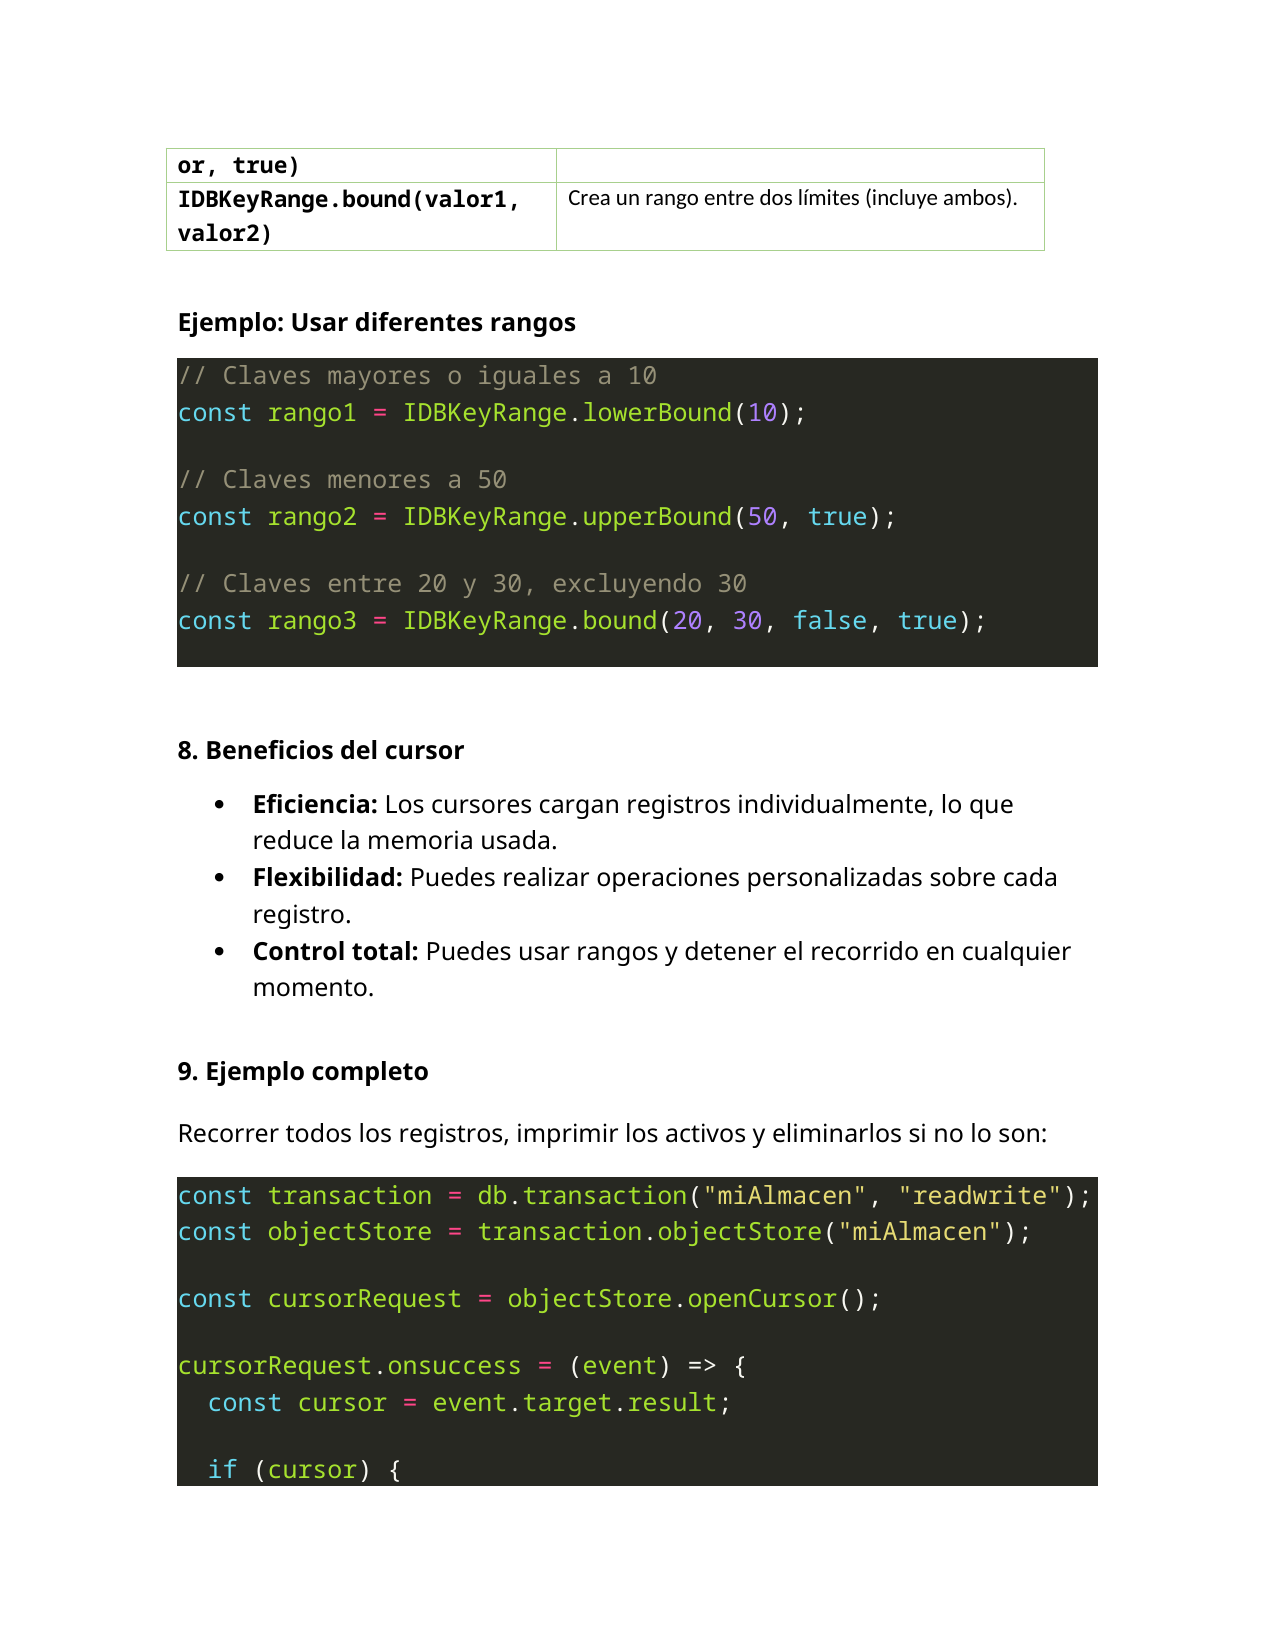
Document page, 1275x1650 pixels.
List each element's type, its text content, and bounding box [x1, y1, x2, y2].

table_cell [167, 149, 556, 182]
text 8. Beneficios del cursor [177, 733, 1098, 767]
table_cell Crea un rango entre dos límites (incluye ambos). [557, 183, 1044, 250]
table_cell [557, 149, 1044, 182]
text // Claves mayores o iguales a 10 const rango1 = IDBKeyRange.lowerBound(10); // Claves menores a 50 const rango2 = IDBKeyRange.upperBound(50, true); // Claves entre 20 y 30, excluyendo 30 const rango3 = IDBKeyRange.bound(20, 30, false, true); [177, 358, 1098, 667]
list Flexibilidad: Puedes realizar operaciones personalizadas sobre cada registro. [215, 860, 1098, 931]
table_cell IDBKeyRange.bound(valor1, valor2) [167, 183, 556, 250]
text Recorrer todos los registros, imprimir los activos y eliminarlos si no lo son: [177, 1116, 1098, 1149]
list Control total: Puedes usar rangos y detener el recorrido en cualquier momento. [215, 933, 1098, 1004]
list Eficiencia: Los cursores cargan registros individualmente, lo que reduce la memoria usada. [215, 786, 1098, 857]
text Ejemplo: Usar diferentes rangos [177, 304, 1098, 339]
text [177, 1177, 1098, 1486]
text 9. Ejemplo completo [177, 1054, 1098, 1088]
